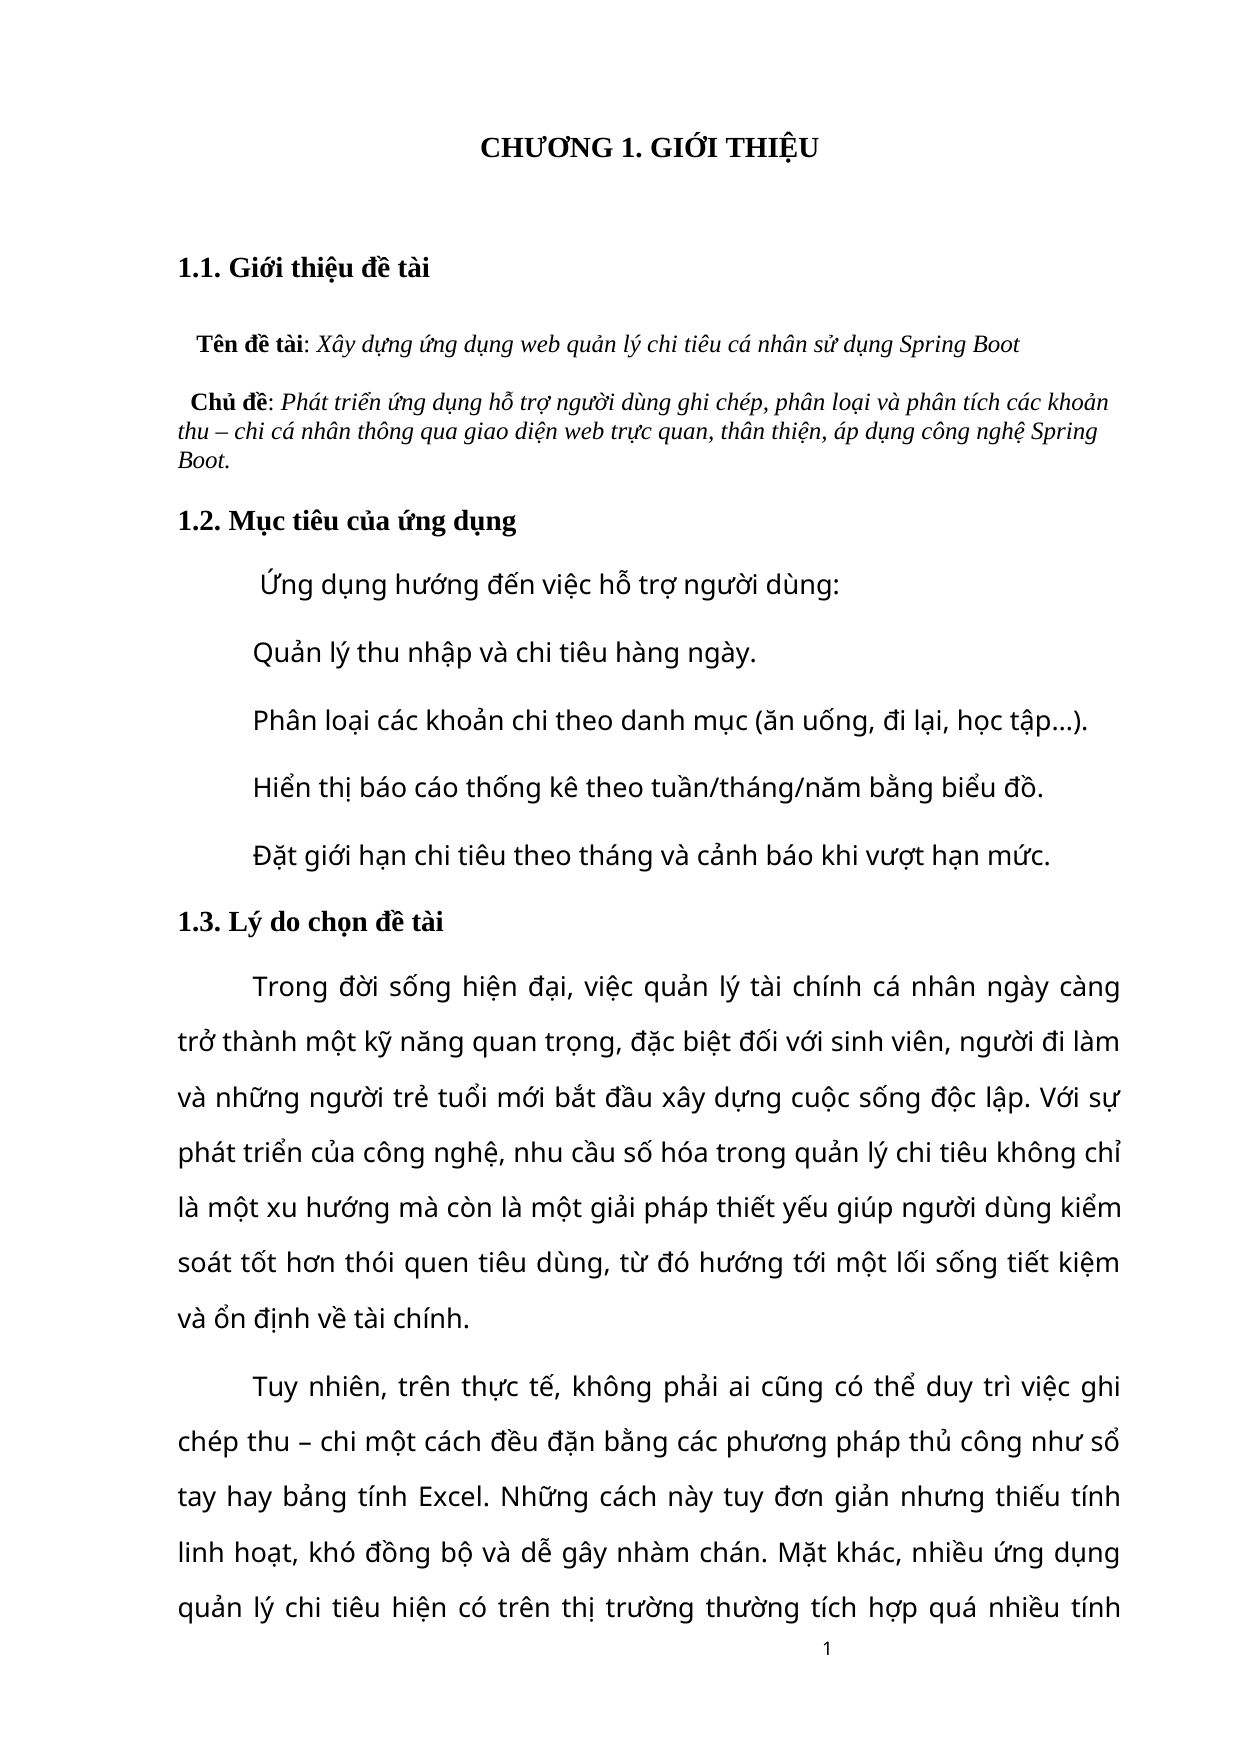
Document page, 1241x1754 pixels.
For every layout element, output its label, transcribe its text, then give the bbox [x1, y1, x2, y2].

text Phân loại các khoản chi theo danh mục (ăn uống, đi lại, học tập…). [177, 701, 1122, 738]
text Đặt giới hạn chi tiêu theo tháng và cảnh báo khi vượt hạn mức. [177, 837, 1122, 874]
text Ứng dụng hướng đến việc hỗ trợ người dùng: [177, 566, 1122, 602]
text Chủ đề: Phát triển ứng dụng hỗ trợ người dùng ghi chép, phân loại và phân tích các khoản thu – chi cá nhân thông qua giao diện web trực quan, thân thiện, áp dụng công nghệ Spring Boot. [177, 387, 1122, 473]
subtitle Giới thiệu đề tài [177, 250, 1122, 283]
subtitle GIỚI THIỆU [177, 131, 1122, 164]
text Trong đời sống hiện đại, việc quản lý tài chính cá nhân ngày càng trở thành một kỹ năng quan trọng, đặc biệt đối với sinh viên, người đi làm và những người trẻ tuổi mới bắt đầu xây dựng cuộc sống độc lập. Với sự phát triển của công nghệ, nhu cầu số hóa trong quản lý chi tiêu không chỉ là một xu hướng mà còn là một giải pháp thiết yếu giúp người dùng kiểm soát tốt hơn thói quen tiêu dùng, từ đó hướng tới một lối sống tiết kiệm và ổn định về tài chính. [177, 967, 1122, 1336]
text Quản lý thu nhập và chi tiêu hàng ngày. [177, 633, 1122, 670]
subtitle Lý do chọn đề tài [177, 904, 1122, 938]
subtitle Mục tiêu của ứng dụng [177, 503, 1122, 536]
text Hiển thị báo cáo thống kê theo tuần/tháng/năm bằng biểu đồ. [177, 769, 1122, 806]
text Tên đề tài: Xây dựng ứng dụng web quản lý chi tiêu cá nhân sử dụng Spring Boot [177, 329, 1122, 358]
